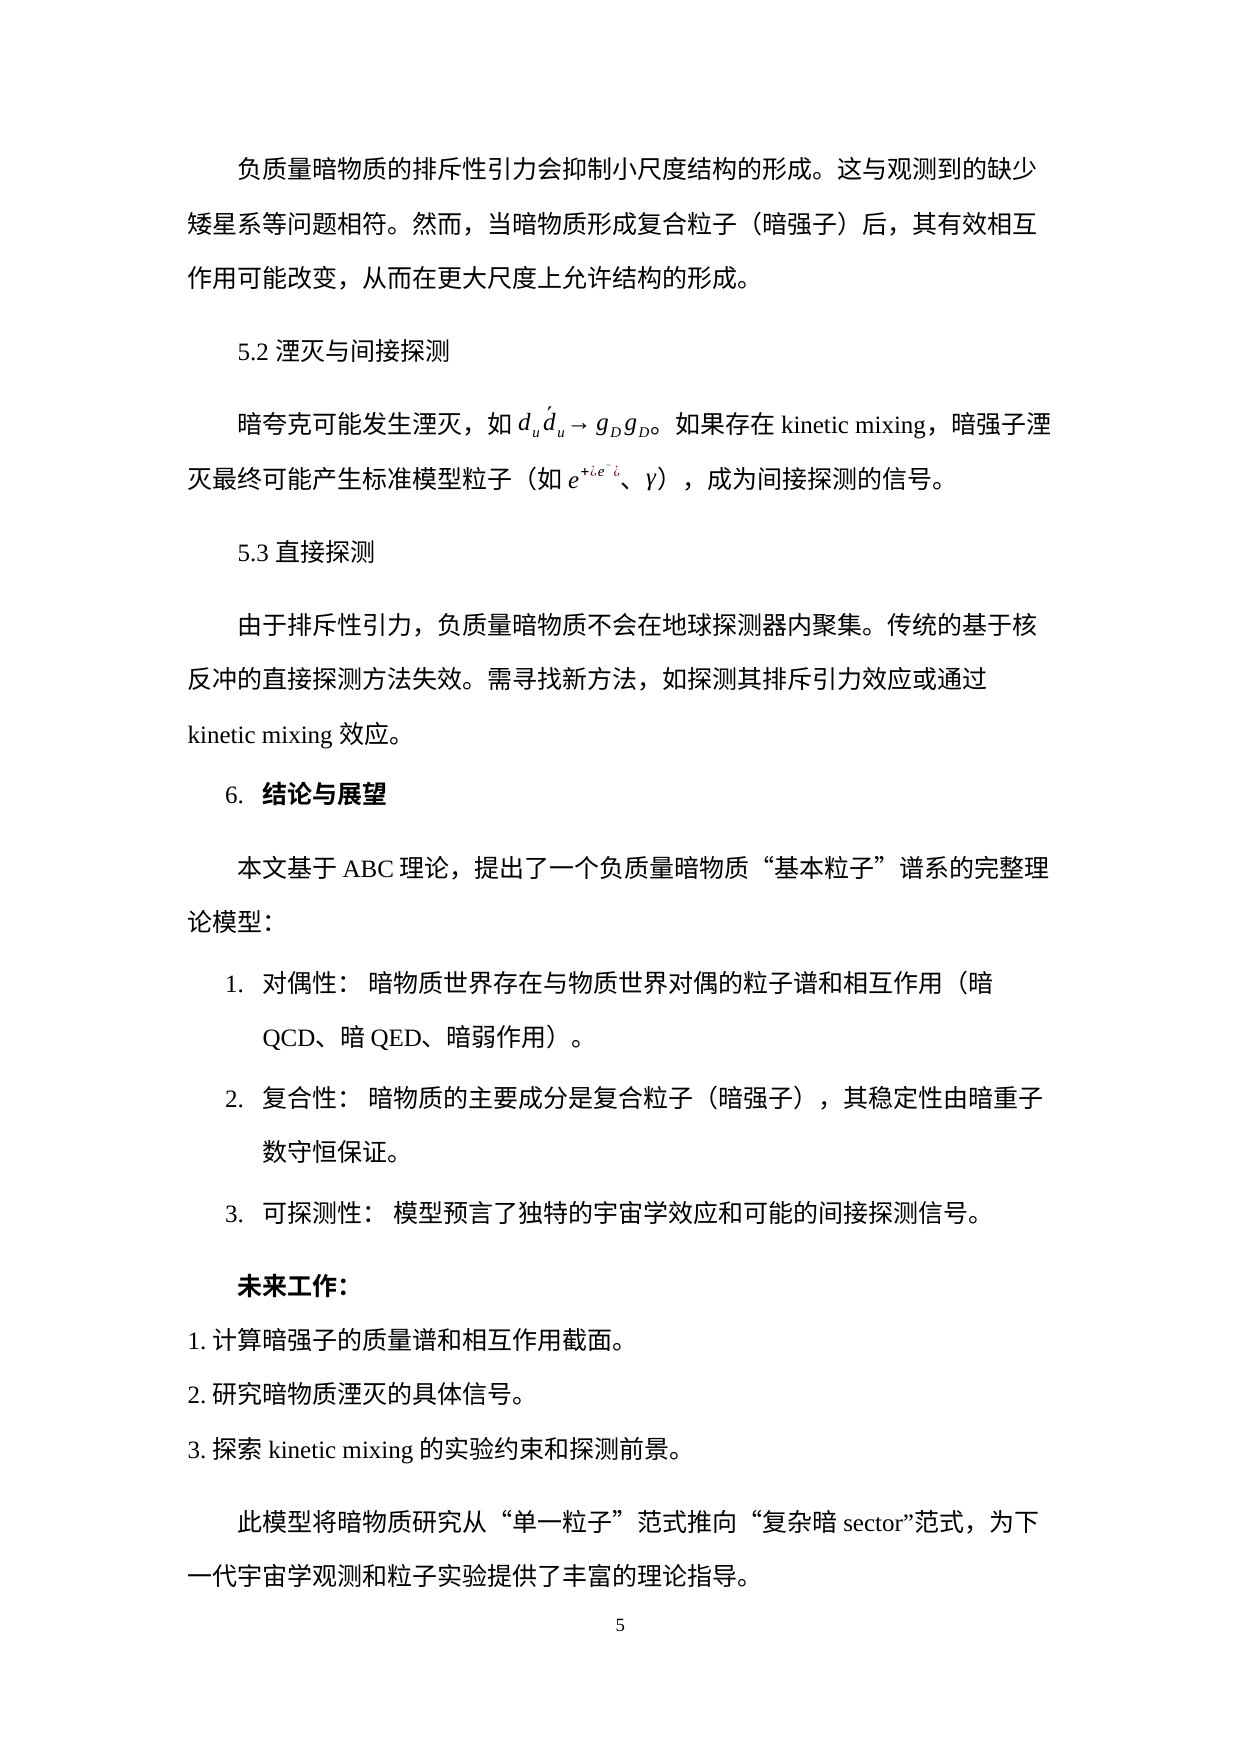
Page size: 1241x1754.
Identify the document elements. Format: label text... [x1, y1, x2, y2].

list 对偶性： 暗物质世界存在与物质世界对偶的粒子谱和相互作用（暗QCD、暗QED、暗弱作用）。 [225, 963, 1053, 1054]
text 5.3 直接探测 [187, 532, 1053, 569]
text 暗夸克可能发生湮灭，如 。如果存在 kinetic mixing，暗强子湮灭最终可能产生标准模型粒子（如 、），成为间接探测的信号。 [187, 405, 1053, 496]
text 未来工作： 1. 计算暗强子的质量谱和相互作用截面。 2. 研究暗物质湮灭的具体信号。 3. 探索 kinetic mixing 的实验约束和探测前景。 [187, 1266, 1053, 1466]
text 5.2 湮灭与间接探测 [187, 332, 1053, 368]
list 复合性： 暗物质的主要成分是复合粒子（暗强子），其稳定性由暗重子数守恒保证。 [225, 1078, 1053, 1169]
text 由于排斥性引力，负质量暗物质不会在地球探测器内聚集。传统的基于核反冲的直接探测方法失效。需寻找新方法，如探测其排斥引力效应或通过 kinetic mixing 效应。 [187, 606, 1053, 751]
text 此模型将暗物质研究从“单一粒子”范式推向“复杂暗 sector”范式，为下一代宇宙学观测和粒子实验提供了丰富的理论指导。 [187, 1502, 1053, 1593]
list 可探测性： 模型预言了独特的宇宙学效应和可能的间接探测信号。 [225, 1193, 1053, 1229]
text 本文基于ABC理论，提出了一个负质量暗物质“基本粒子”谱系的完整理论模型： [187, 848, 1053, 939]
text 负质量暗物质的排斥性引力会抑制小尺度结构的形成。这与观测到的缺少矮星系等问题相符。然而，当暗物质形成复合粒子（暗强子）后，其有效相互作用可能改变，从而在更大尺度上允许结构的形成。 [187, 150, 1053, 295]
list 结论与展望 [225, 775, 1053, 811]
